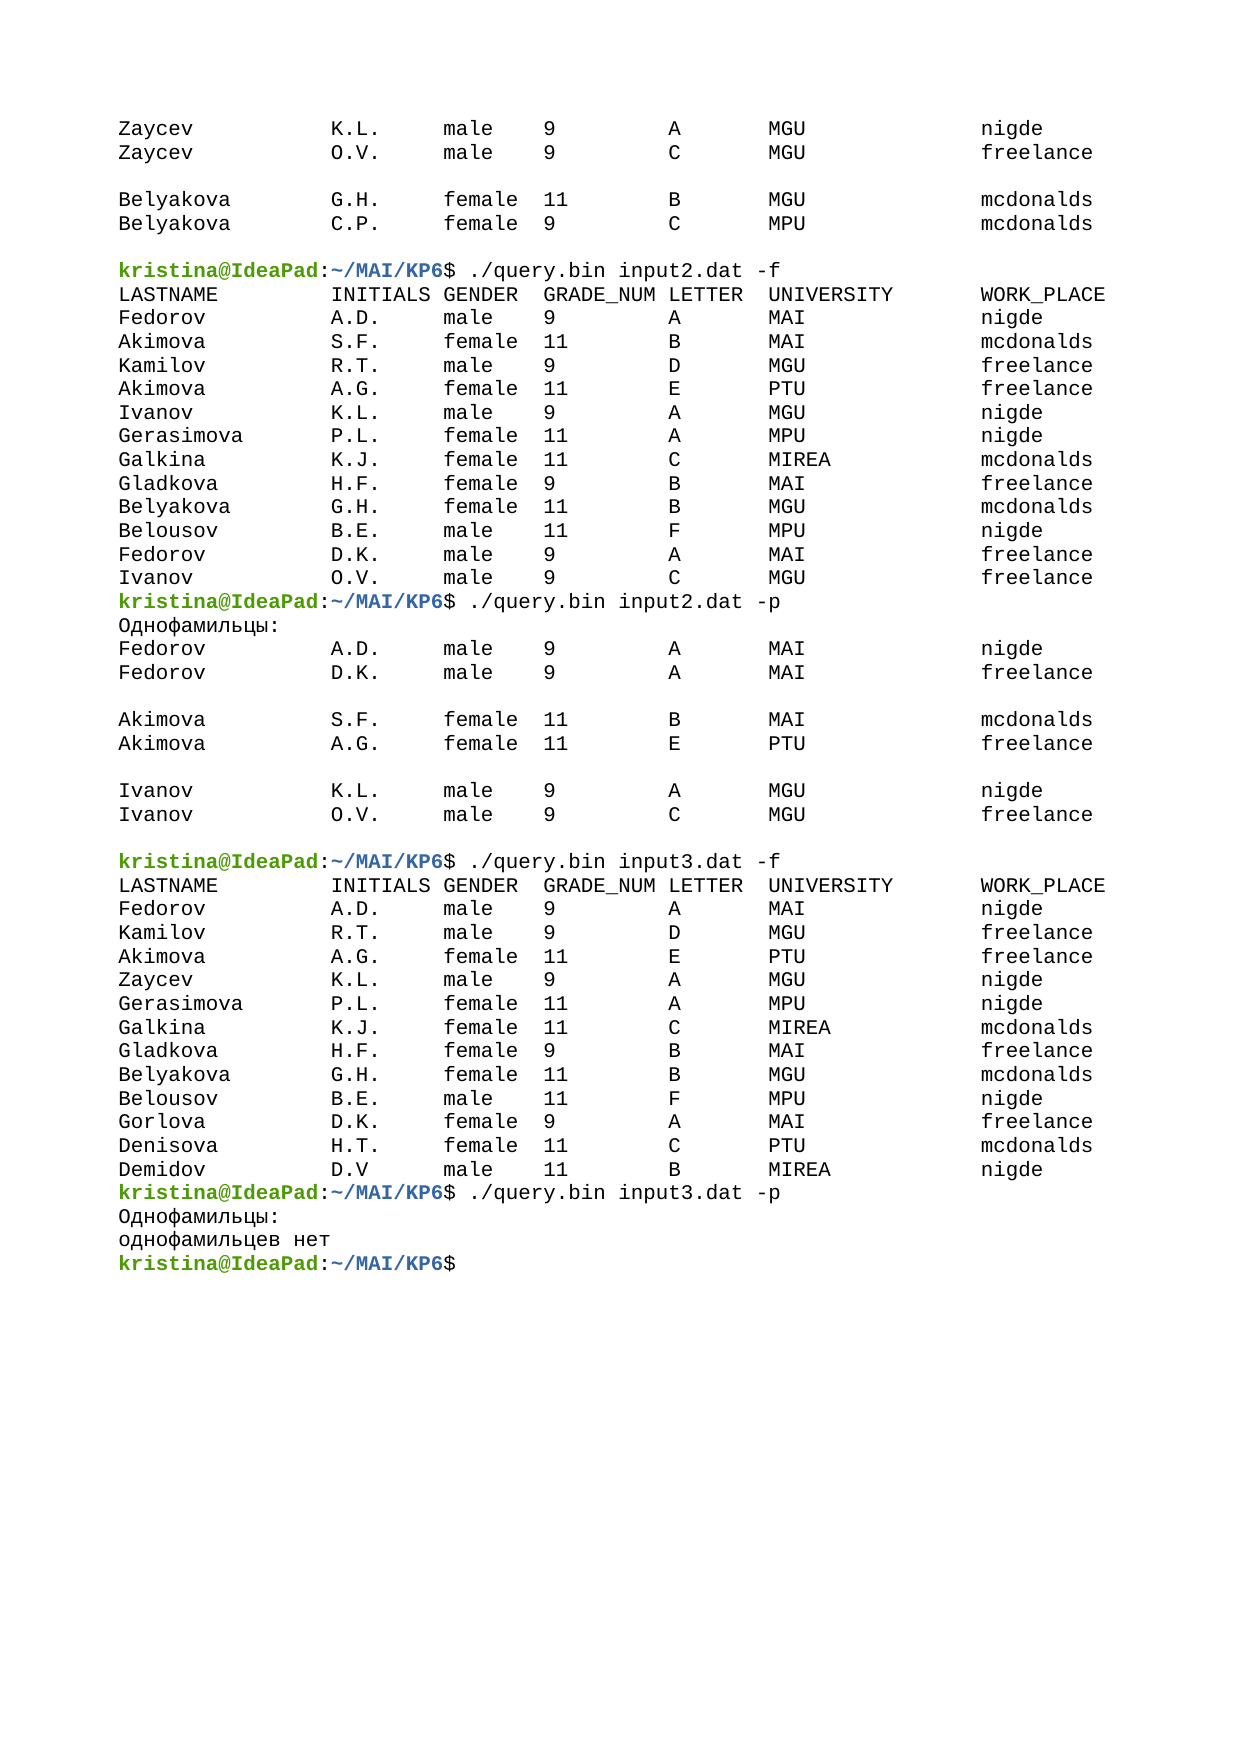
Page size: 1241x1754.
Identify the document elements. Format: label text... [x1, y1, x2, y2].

text Akimova S.F. female 11 B MAI mcdonalds [118, 331, 1122, 354]
text Akimova S.F. female 11 B MAI mcdonalds [118, 709, 1122, 733]
text Galkina K.J. female 11 C MIREA mcdonalds [118, 1017, 1122, 1040]
text Akimova A.G. female 11 E PTU freelance [118, 378, 1122, 402]
text kristina@IdeaPad:~/MAI/KP6$ [118, 1253, 1122, 1277]
text Belyakova G.H. female 11 B MGU mcdonalds [118, 189, 1122, 213]
text Ivanov K.L. male 9 A MGU nigde [118, 402, 1122, 426]
text Fedorov D.K. male 9 A MAI freelance [118, 662, 1122, 686]
text Belyakova C.P. female 9 C MPU mcdonalds [118, 213, 1122, 236]
text Ivanov O.V. male 9 C MGU freelance [118, 804, 1122, 827]
text Однофамильцы: [118, 615, 1122, 638]
text Kamilov R.T. male 9 D MGU freelance [118, 922, 1122, 946]
text LASTNAME INITIALS GENDER GRADE_NUM LETTER UNIVERSITY WORK_PLACE [118, 875, 1122, 898]
text Gladkova H.F. female 9 B MAI freelance [118, 1040, 1122, 1064]
text Belousov B.E. male 11 F MPU nigde [118, 520, 1122, 544]
text kristina@IdeaPad:~/MAI/KP6$ ./query.bin input2.dat -p [118, 591, 1122, 615]
text LASTNAME INITIALS GENDER GRADE_NUM LETTER UNIVERSITY WORK_PLACE [118, 284, 1122, 307]
text Demidov D.V male 11 B MIREA nigde [118, 1158, 1122, 1182]
text kristina@IdeaPad:~/MAI/KP6$ ./query.bin input3.dat -p [118, 1182, 1122, 1206]
text Belyakova G.H. female 11 B MGU mcdonalds [118, 1064, 1122, 1088]
text Akimova A.G. female 11 E PTU freelance [118, 946, 1122, 969]
text Belyakova G.H. female 11 B MGU mcdonalds [118, 496, 1122, 520]
text Denisova H.T. female 11 C PTU mcdonalds [118, 1135, 1122, 1158]
text Galkina K.J. female 11 C MIREA mcdonalds [118, 449, 1122, 473]
text Однофамильцы: [118, 1206, 1122, 1229]
text Gerasimova P.L. female 11 A MPU nigde [118, 426, 1122, 449]
text Gladkova H.F. female 9 B MAI freelance [118, 473, 1122, 496]
text Zaycev K.L. male 9 A MGU nigde [118, 118, 1122, 142]
text Zaycev K.L. male 9 A MGU nigde [118, 969, 1122, 993]
text Gorlova D.K. female 9 A MAI freelance [118, 1111, 1122, 1135]
text Zaycev O.V. male 9 C MGU freelance [118, 142, 1122, 165]
text Akimova A.G. female 11 E PTU freelance [118, 733, 1122, 757]
text kristina@IdeaPad:~/MAI/KP6$ ./query.bin input2.dat -f [118, 260, 1122, 284]
text Gerasimova P.L. female 11 A MPU nigde [118, 993, 1122, 1017]
text Fedorov D.K. male 9 A MAI freelance [118, 544, 1122, 567]
text Ivanov O.V. male 9 C MGU freelance [118, 567, 1122, 591]
text Kamilov R.T. male 9 D MGU freelance [118, 354, 1122, 378]
text Fedorov A.D. male 9 A MAI nigde [118, 638, 1122, 662]
text Fedorov A.D. male 9 A MAI nigde [118, 898, 1122, 922]
text Belousov B.E. male 11 F MPU nigde [118, 1088, 1122, 1111]
text однофамильцев нет [118, 1229, 1122, 1253]
text kristina@IdeaPad:~/MAI/KP6$ ./query.bin input3.dat -f [118, 851, 1122, 875]
text Ivanov K.L. male 9 A MGU nigde [118, 780, 1122, 804]
text Fedorov A.D. male 9 A MAI nigde [118, 307, 1122, 331]
